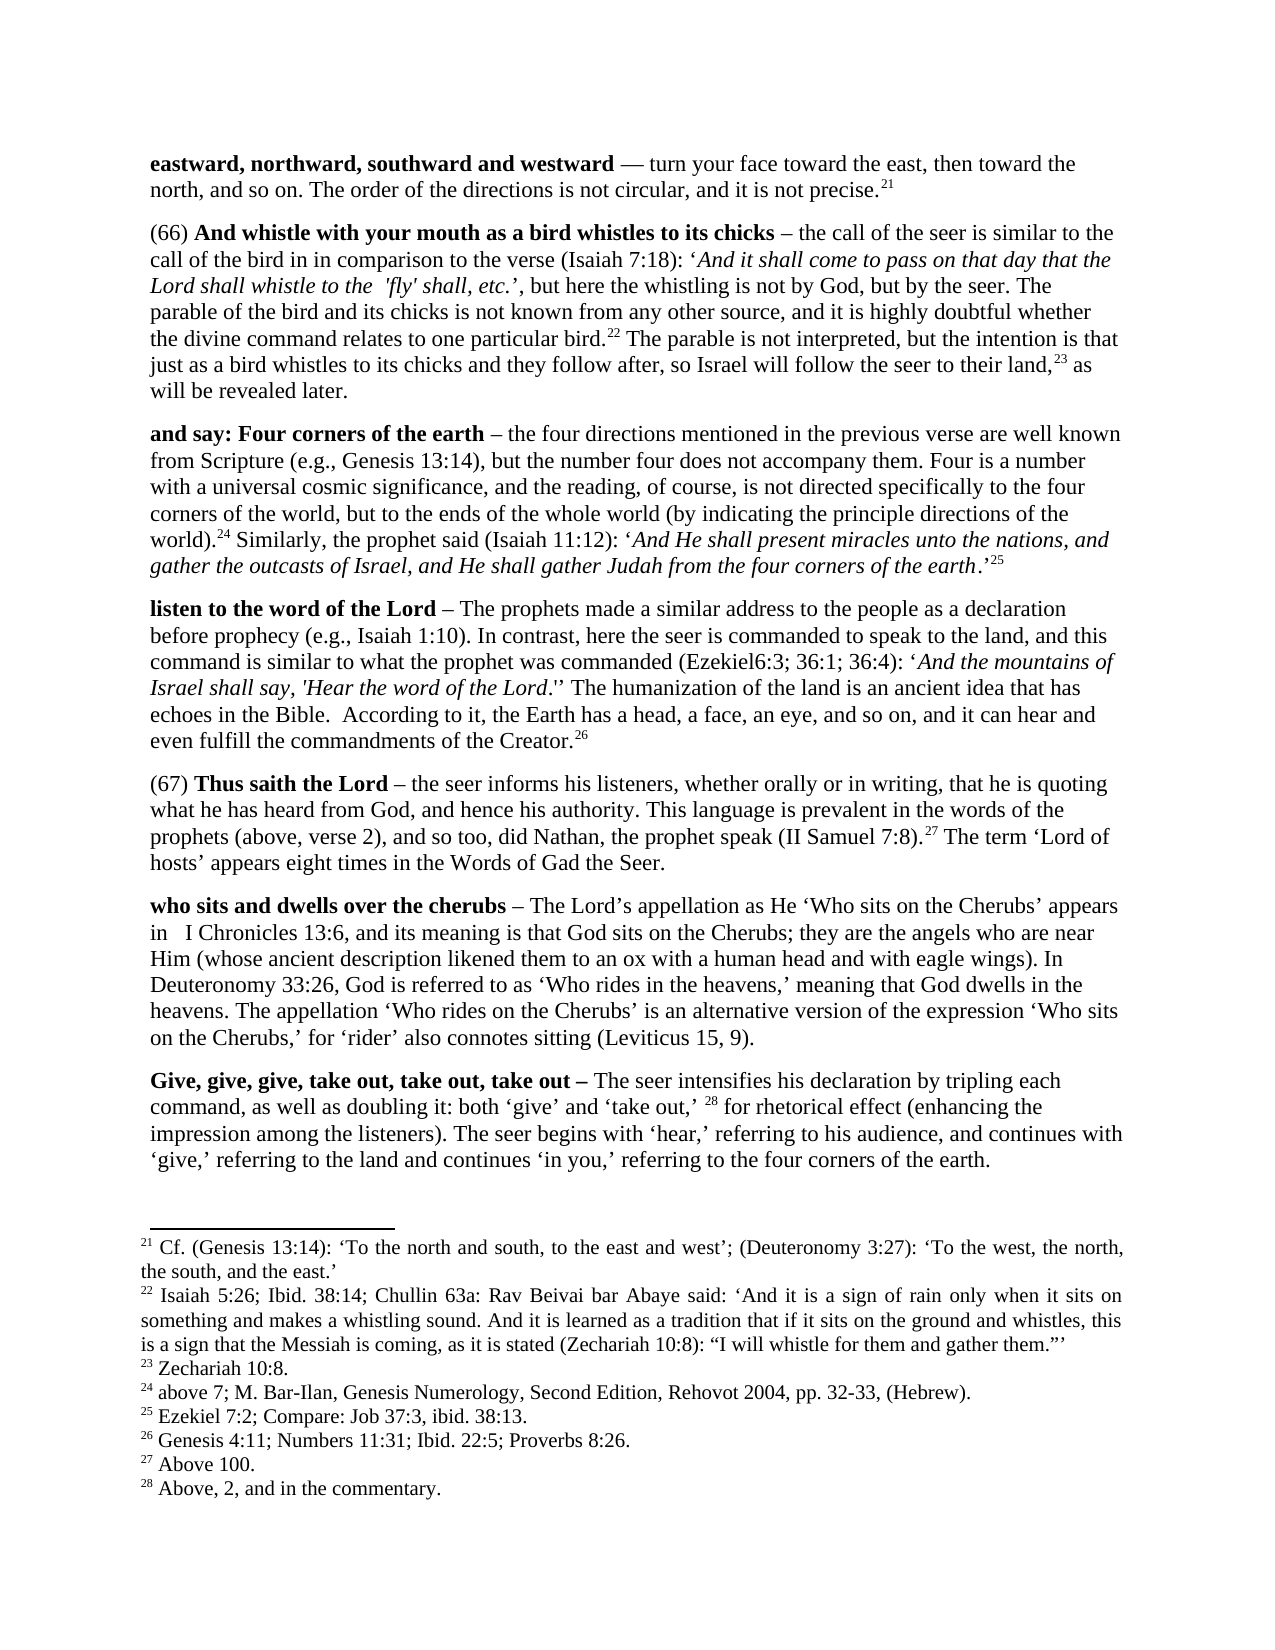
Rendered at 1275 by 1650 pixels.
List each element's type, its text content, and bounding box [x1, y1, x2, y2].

text Give, give, give, take out, take out, take out – The seer intensifies his declaration by tripling each command, as well as doubling it: both ‘give’ and ‘take out,’ for rhetorical effect (enhancing the impression among the listeners). The seer begins with ‘hear,’ referring to his audience, and continues with ‘give,’ referring to the land and continues ‘in you,’ referring to the four corners of the earth. [150, 1067, 1125, 1172]
text and say: Four corners of the earth – the four directions mentioned in the previous verse are well known from Scripture (e.g., Genesis 13:14), but the number four does not accompany them. Four is a number with a universal cosmic significance, and the reading, of course, is not directed specifically to the four corners of the world, but to the ends of the whole world (by indicating the principle directions of the world). Similarly, the prophet said (Isaiah 11:12): ‘And He shall present miracles unto the nations, and gather the outcasts of Israel, and He shall gather Judah from the four corners of the earth.’ [150, 421, 1125, 579]
text who sits and dwells over the cherubs – The Lord’s appellation as He ‘Who sits on the Cherubs’ appears in I Chronicles 13:6, and its meaning is that God sits on the Cherubs; they are the angels who are near Him (whose ancient description likened them to an ox with a human head and with eagle wings). In Deuteronomy 33:26, God is referred to as ‘Who rides in the heavens,’ meaning that God dwells in the heavens. The appellation ‘Who rides on the Cherubs’ is an alternative version of the expression ‘Who sits on the Cherubs,’ for ‘rider’ also connotes sitting (Leviticus 15, 9). [150, 892, 1125, 1050]
text (66) And whistle with your mouth as a bird whistles to its chicks – the call of the seer is similar to the call of the bird in in comparison to the verse (Isaiah 7:18): ‘And it shall come to pass on that day that the Lord shall whistle to the 'fly' shall, etc.’, but here the whistling is not by God, but by the seer. The parable of the bird and its chicks is not known from any other source, and it is highly doubtful whether the divine command relates to one particular bird. The parable is not interpreted, but the intention is that just as a bird whistles to its chicks and they follow after, so Israel will follow the seer to their land, as will be revealed later. [150, 219, 1125, 404]
text listen to the word of the Lord – The prophets made a similar address to the people as a declaration before prophecy (e.g., Isaiah 1:10). In contrast, here the seer is commanded to speak to the land, and this command is similar to what the prophet was commanded (Ezekiel6:3; 36:1; 36:4): ‘And the mountains of Israel shall say, 'Hear the word of the Lord.'’ The humanization of the land is an ancient idea that has echoes in the Bible. According to it, the Earth has a head, a face, an eye, and so on, and it can hear and even fulfill the commandments of the Creator. [150, 595, 1125, 753]
text eastward, northward, southward and westward — turn your face toward the east, then toward the north, and so on. The order of the directions is not circular, and it is not precise. [150, 150, 1125, 203]
text (67) Thus saith the Lord – the seer informs his listeners, whether orally or in writing, that he is quoting what he has heard from God, and hence his authority. This language is prevalent in the words of the prophets (above, verse 2), and so too, did Nathan, the prophet speak (II Samuel 7:8). The term ‘Lord of hosts’ appears eight times in the Words of Gad the Seer. [150, 770, 1125, 876]
